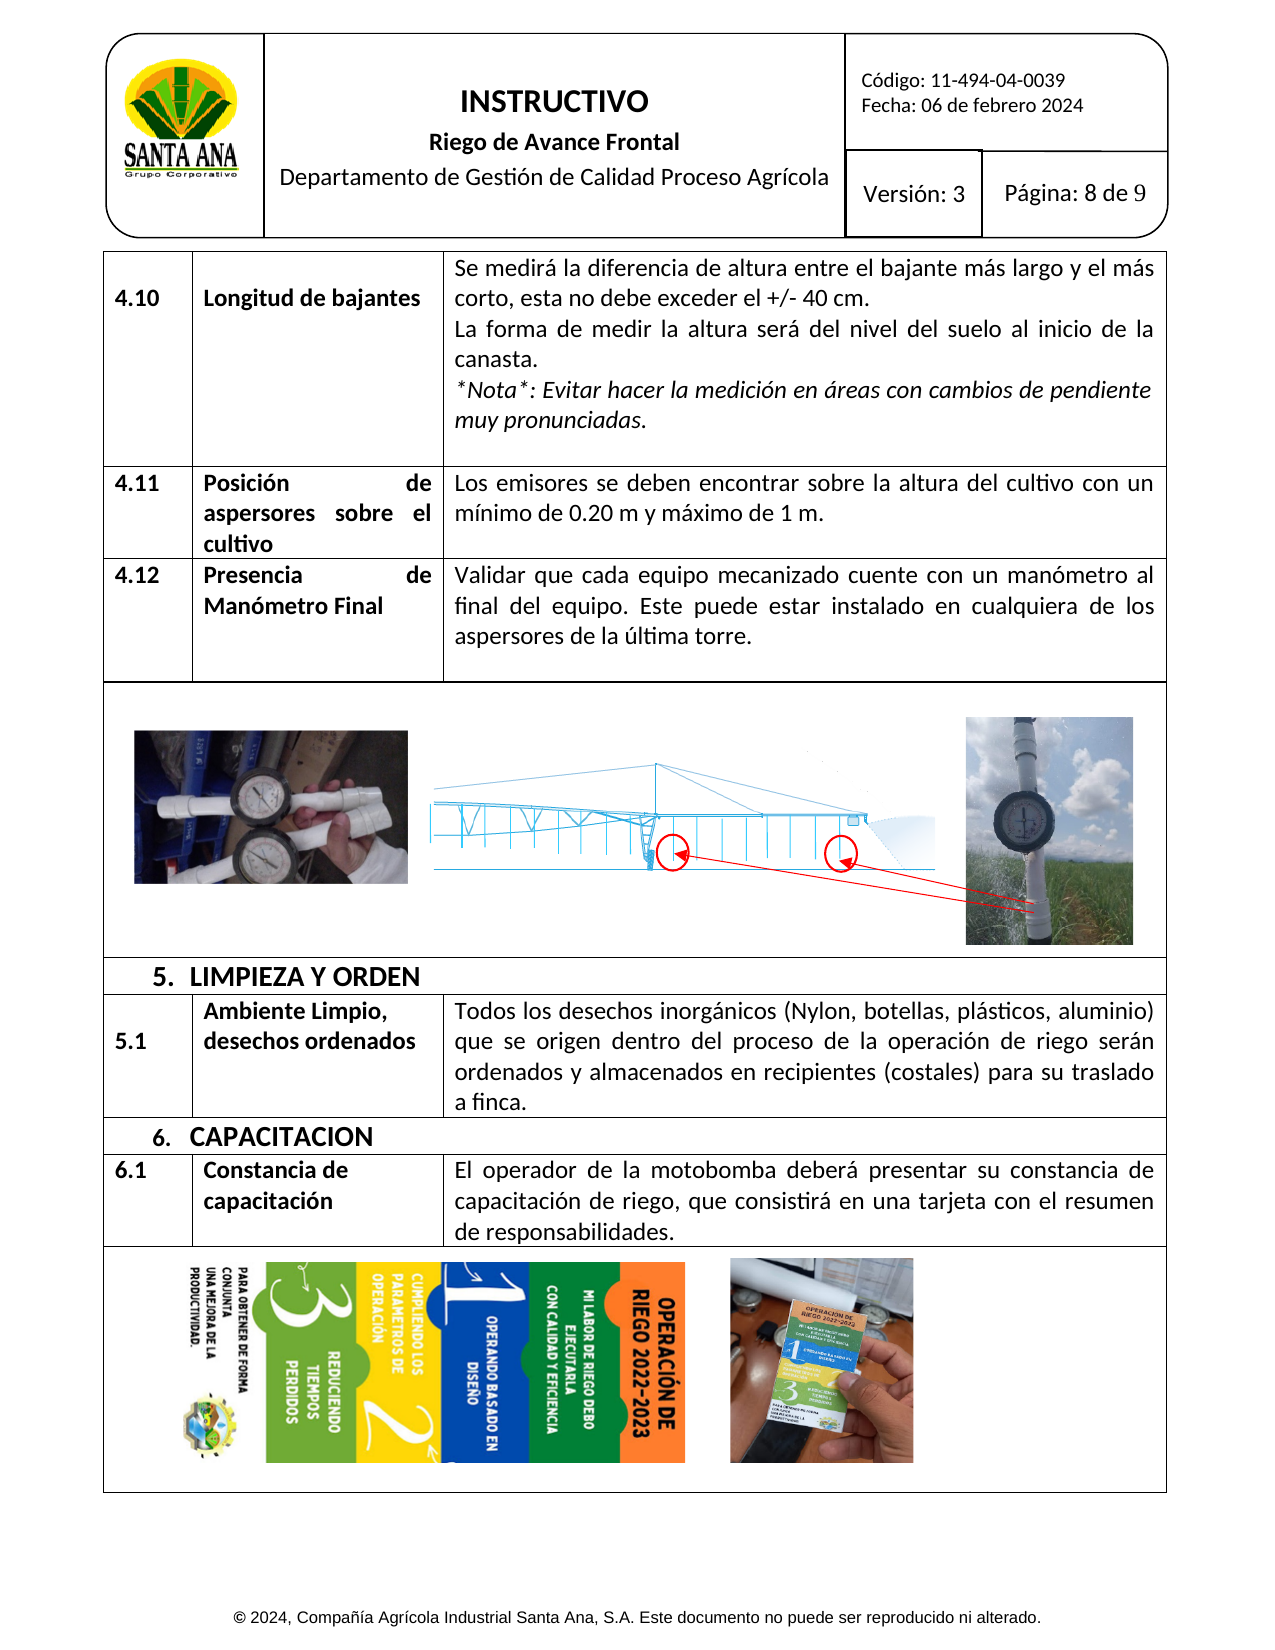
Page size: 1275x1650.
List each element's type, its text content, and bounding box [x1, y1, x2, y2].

table_cell LIMPIEZA Y ORDEN [104, 958, 1166, 994]
picture [658, 836, 684, 869]
table_cell 4.12 [104, 559, 192, 681]
table_cell [104, 1247, 1166, 1492]
table_cell [104, 683, 1166, 957]
table_cell Presencia de Manómetro Final [193, 559, 443, 681]
table_cell El operador de la motobomba deberá presentar su constancia de capacitación de riego, que consistirá en una tarjeta con el resumen de responsabilidades. [444, 1155, 1166, 1246]
table_cell 5.1 [104, 995, 192, 1117]
table_cell 4.11 [104, 467, 192, 558]
table_cell Los emisores se deben encontrar sobre la altura del cultivo con un mínimo de 0.20 m y máximo de 1 m. [444, 467, 1166, 558]
table_cell Longitud de bajantes [193, 252, 443, 466]
picture [135, 731, 408, 883]
table_cell 4.10 [104, 252, 192, 466]
table_cell Se medirá la diferencia de altura entre el bajante más largo y el más corto, esta no debe exceder el +/- 40 cm. La forma de medir la altura será del nivel del suelo al inicio de la canasta. *Nota*: Evitar hacer la medición en áreas con cambios de pendiente muy pronunciadas. [444, 252, 1166, 466]
table_cell Validar que cada equipo mecanizado cuente con un manómetro al final del equipo. Este puede estar instalado en cualquiera de los aspersores de la última torre. [444, 559, 1166, 681]
table_cell Constancia de capacitación [193, 1155, 443, 1246]
table_cell 6.1 [104, 1155, 192, 1246]
picture [181, 1262, 685, 1462]
table_cell CAPACITACION [104, 1118, 1166, 1154]
picture [433, 747, 936, 877]
table_cell Todos los desechos inorgánicos (Nylon, botellas, plásticos, aluminio) que se origen dentro del proceso de la operación de riego serán ordenados y almacenados en recipientes (costales) para su traslado a finca. [444, 995, 1166, 1117]
table_cell Ambiente Limpio, desechos ordenados [193, 995, 443, 1117]
picture [728, 1258, 914, 1461]
picture [827, 838, 855, 870]
picture [966, 717, 1135, 942]
picture [674, 837, 687, 853]
table_cell Posición de aspersores sobre el cultivo [193, 467, 443, 558]
picture [115, 53, 244, 182]
